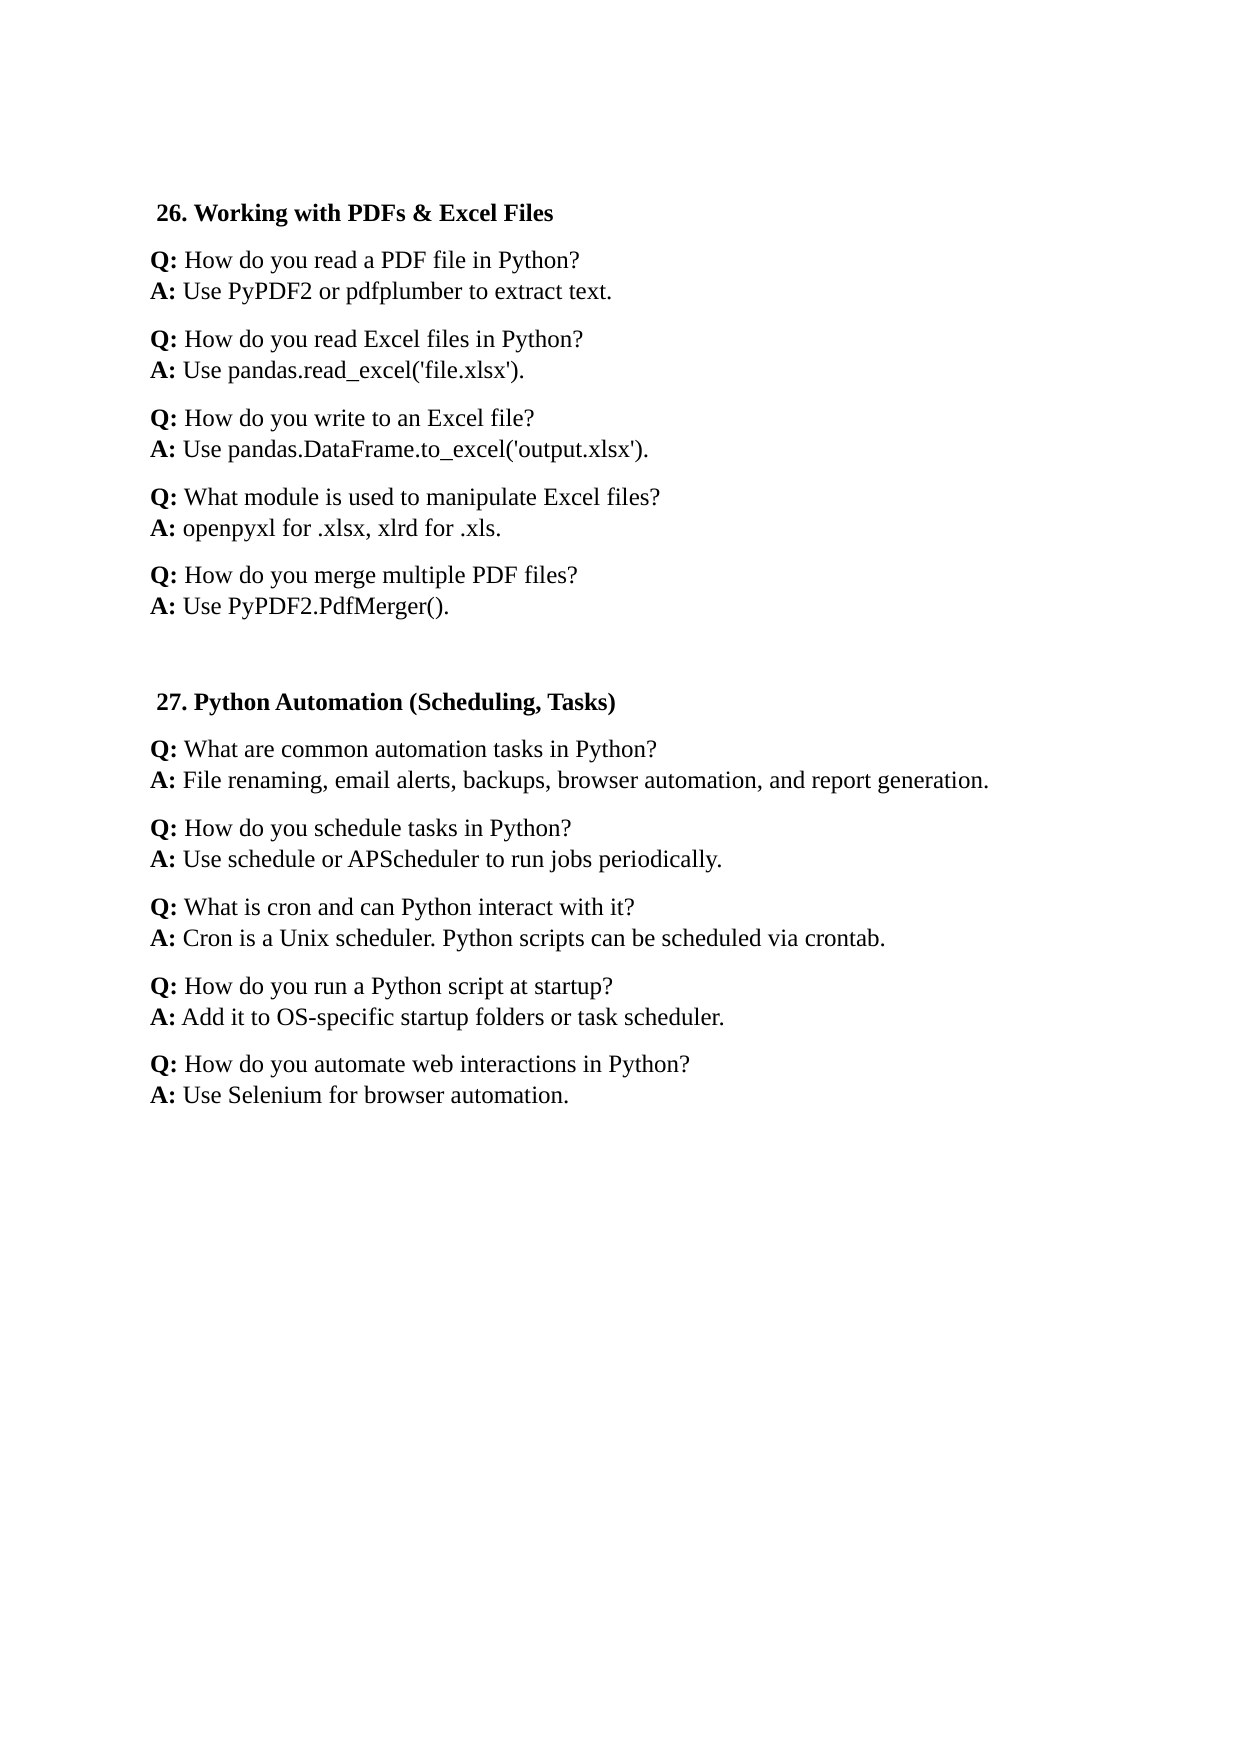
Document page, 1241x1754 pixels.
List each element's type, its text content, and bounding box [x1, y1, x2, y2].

text Q: How do you merge multiple PDF files? A: Use PyPDF2.PdfMerger(). [150, 560, 1090, 620]
text 27. Python Automation (Scheduling, Tasks) [150, 687, 1090, 716]
text Q: How do you read a PDF file in Python? A: Use PyPDF2 or pdfplumber to extract text. [150, 245, 1090, 305]
text Q: What module is used to manipulate Excel files? A: openpyxl for .xlsx, xlrd for .xls. [150, 482, 1090, 541]
text 26. Working with PDFs & Excel Files [150, 198, 1090, 226]
text Q: How do you run a Python script at startup? A: Add it to OS-specific startup folders or task scheduler. [150, 971, 1090, 1031]
text Q: How do you automate web interactions in Python? A: Use Selenium for browser automation. [150, 1049, 1090, 1109]
text Q: What are common automation tasks in Python? A: File renaming, email alerts, backups, browser automation, and report generation. [150, 734, 1090, 794]
text Q: How do you write to an Excel file? A: Use pandas.DataFrame.to_excel('output.xlsx'). [150, 403, 1090, 463]
text Q: How do you read Excel files in Python? A: Use pandas.read_excel('file.xlsx'). [150, 324, 1090, 384]
text Q: What is cron and can Python interact with it? A: Cron is a Unix scheduler. Python scripts can be scheduled via crontab. [150, 892, 1090, 952]
text Q: How do you schedule tasks in Python? A: Use schedule or APScheduler to run jobs periodically. [150, 813, 1090, 873]
